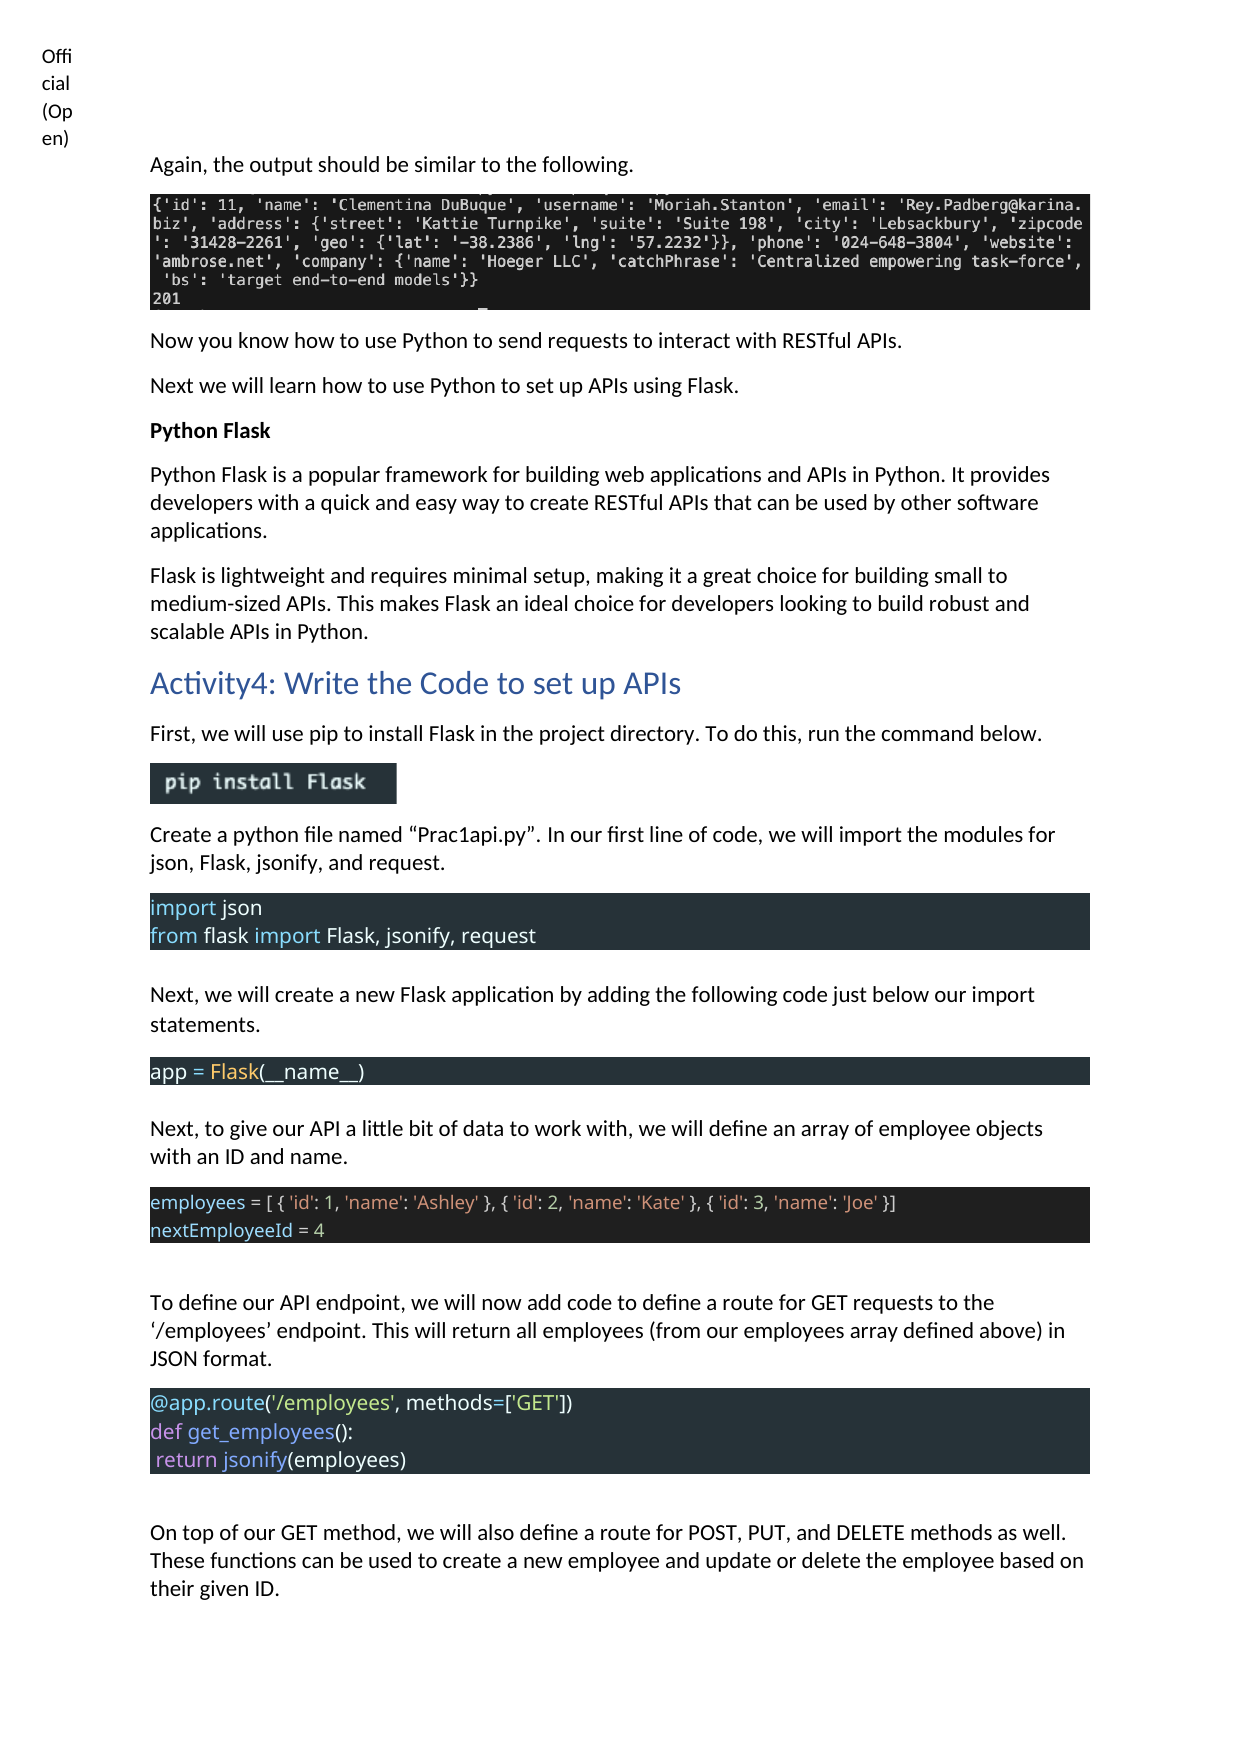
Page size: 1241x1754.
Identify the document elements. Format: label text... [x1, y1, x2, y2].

text app = Flask(__name__) [150, 1057, 1090, 1085]
text Next we will learn how to use Python to set up APIs using Flask. [150, 371, 1090, 399]
text First, we will use pip to install Flask in the project directory. To do this, run the command below. [150, 719, 1090, 747]
text Create a python file named “Prac1api.py”. In our first line of code, we will import the modules for json, Flask, jsonify, and request. [150, 820, 1090, 876]
text nextEmployeeId = 4 [150, 1215, 1090, 1243]
text On top of our GET method, we will also define a route for POST, PUT, and DELETE methods as well. These functions can be used to create a new employee and update or delete the employee based on their given ID. [150, 1518, 1090, 1603]
picture [150, 763, 397, 804]
picture [150, 194, 1091, 310]
text Python Flask [150, 416, 1090, 444]
text @app.route('/employees', methods=['GET']) [150, 1388, 1090, 1417]
text Flask is lightweight and requires minimal setup, making it a great choice for building small to medium-sized APIs. This makes Flask an ideal choice for developers looking to build robust and scalable APIs in Python. [150, 561, 1090, 645]
text return jsonify(employees) [150, 1445, 1090, 1474]
text from flask import Flask, jsonify, request [150, 921, 1090, 950]
text To define our API endpoint, we will now add code to define a route for GET requests to the ‘/employees’ endpoint. This will return all employees (from our employees array defined above) in JSON format. [150, 1288, 1090, 1372]
text Next, we will create a new Flask application by adding the following code just below our import statements. [150, 950, 1090, 1038]
text def get_employees(): [150, 1417, 1090, 1445]
text Python Flask is a popular framework for building web applications and APIs in Python. It provides developers with a quick and easy way to create RESTful APIs that can be used by other software applications. [150, 460, 1090, 544]
text Next, to give our API a little bit of data to work with, we will define an array of employee objects with an ID and name. [150, 1114, 1090, 1170]
text employees = [ { 'id': 1, 'name': 'Ashley' }, { 'id': 2, 'name': 'Kate' }, { 'id': 3, 'name': 'Joe' }] [150, 1187, 1090, 1215]
text Again, the output should be similar to the following. [150, 150, 1090, 178]
text import json [150, 893, 1090, 921]
text Now you know how to use Python to send requests to interact with RESTful APIs. [150, 326, 1090, 354]
text Activity4: Write the Code to set up APIs [150, 662, 1090, 703]
